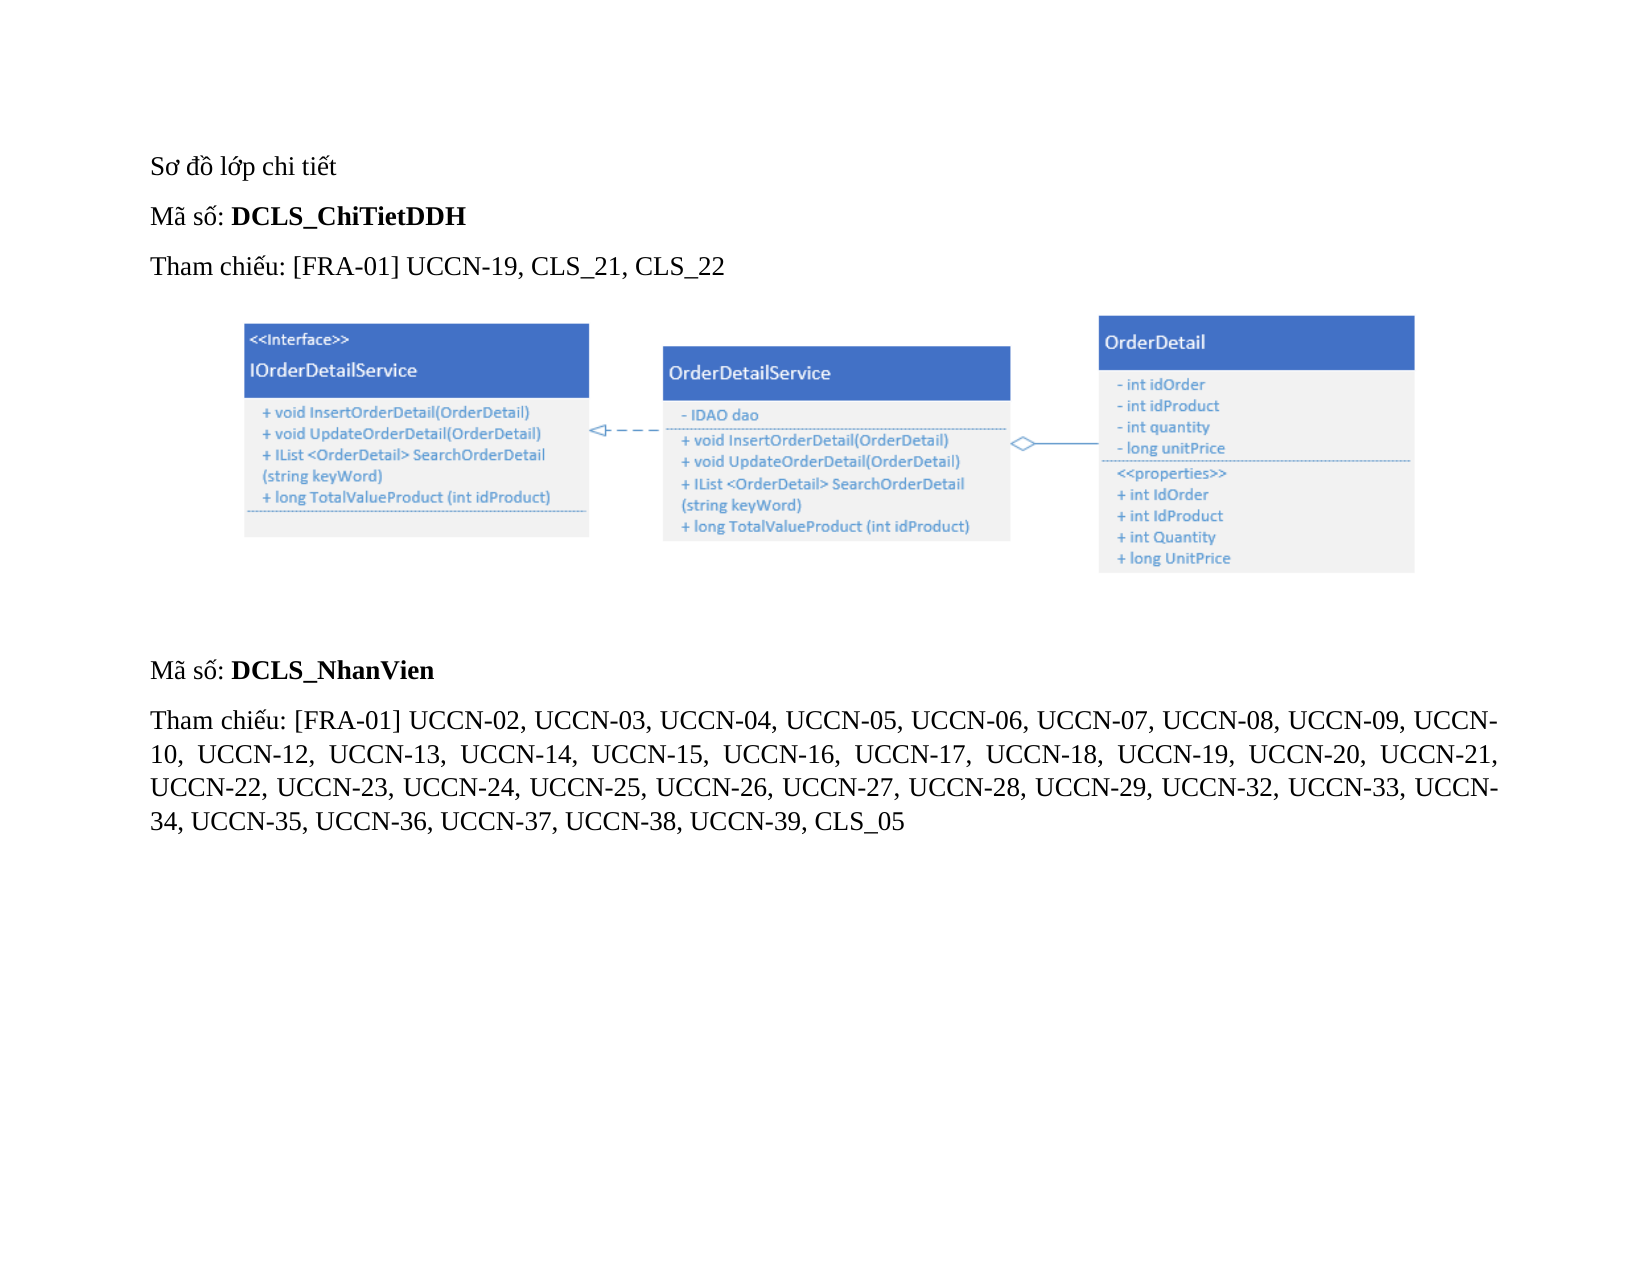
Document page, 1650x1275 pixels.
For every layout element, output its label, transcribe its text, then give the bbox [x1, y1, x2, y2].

text Tham chiếu: [FRA-01] UCCN-19, CLS_21, CLS_22 [150, 250, 1500, 282]
picture [226, 300, 1424, 585]
text Sơ đồ lớp chi tiết [150, 150, 1500, 181]
text Mã số: DCLS_ChiTietDDH [150, 200, 1500, 231]
text Tham chiếu: [FRA-01] UCCN-02, UCCN-03, UCCN-04, UCCN-05, UCCN-06, UCCN-07, UCCN-08, UCCN-09, UCCN-10, UCCN-12, UCCN-13, UCCN-14, UCCN-15, UCCN-16, UCCN-17, UCCN-18, UCCN-19, UCCN-20, UCCN-21, UCCN-22, UCCN-23, UCCN-24, UCCN-25, UCCN-26, UCCN-27, UCCN-28, UCCN-29, UCCN-32, UCCN-33, UCCN-34, UCCN-35, UCCN-36, UCCN-37, UCCN-38, UCCN-39, CLS_05 [150, 704, 1500, 836]
text Mã số: DCLS_NhanVien [150, 654, 1500, 685]
